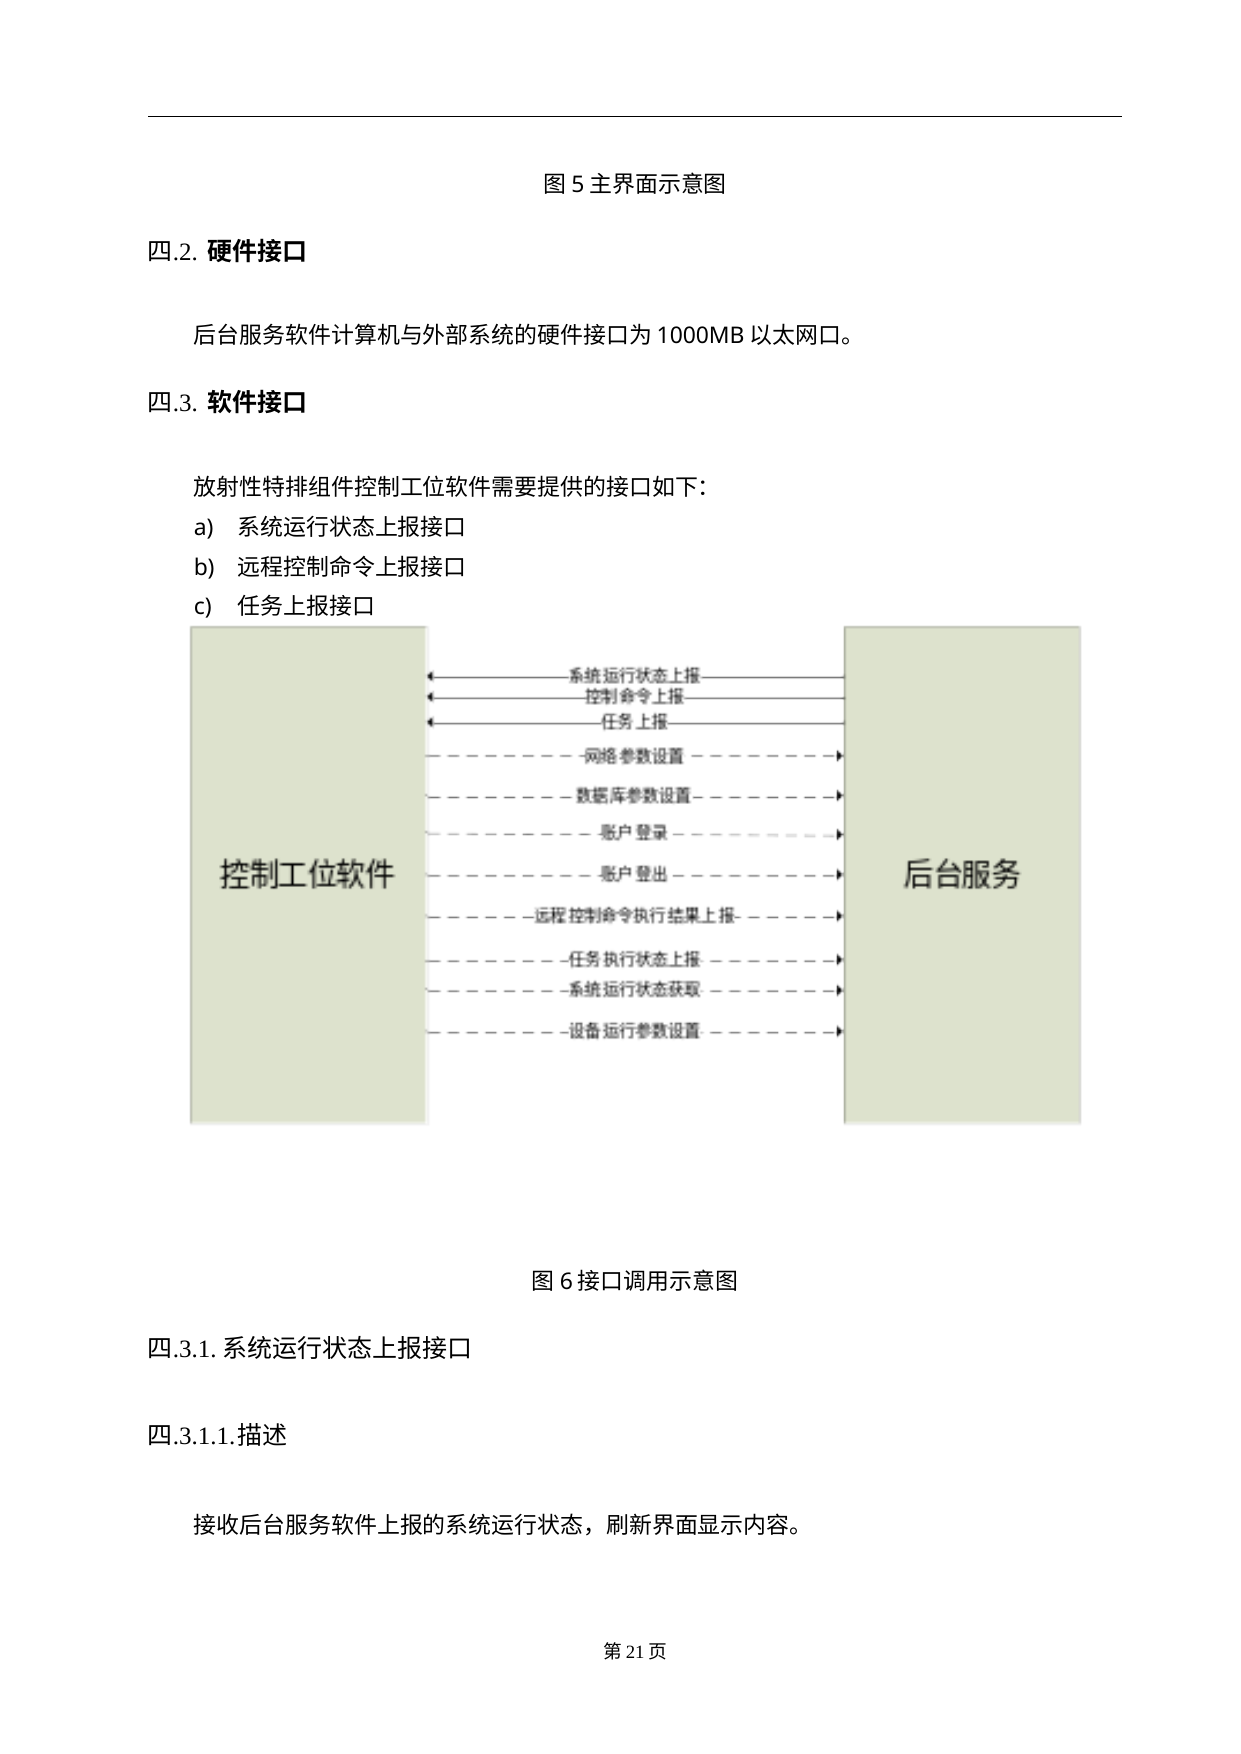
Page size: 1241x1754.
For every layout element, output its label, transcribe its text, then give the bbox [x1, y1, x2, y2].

text 图 5 主界面示意图 [148, 163, 1122, 202]
subtitle 系统运行状态上报接口 [148, 1326, 1122, 1366]
text 放射性特排组件控制工位软件需要提供的接口如下： [148, 466, 1122, 506]
subtitle 描述 [148, 1413, 1122, 1453]
text 图 6 接口调用示意图 [148, 1260, 1122, 1299]
subtitle 软件接口 [148, 381, 1122, 421]
text 接收后台服务软件上报的系统运行状态，刷新界面显示内容。 [148, 1504, 1122, 1544]
list 系统运行状态上报接口 [193, 506, 1122, 545]
list 任务上报接口 [193, 585, 1122, 625]
list 远程控制命令上报接口 [193, 545, 1122, 585]
subtitle 硬件接口 [148, 229, 1122, 269]
text 后台服务软件计算机与外部系统的硬件接口为1000MB以太网口。 [148, 314, 1122, 354]
